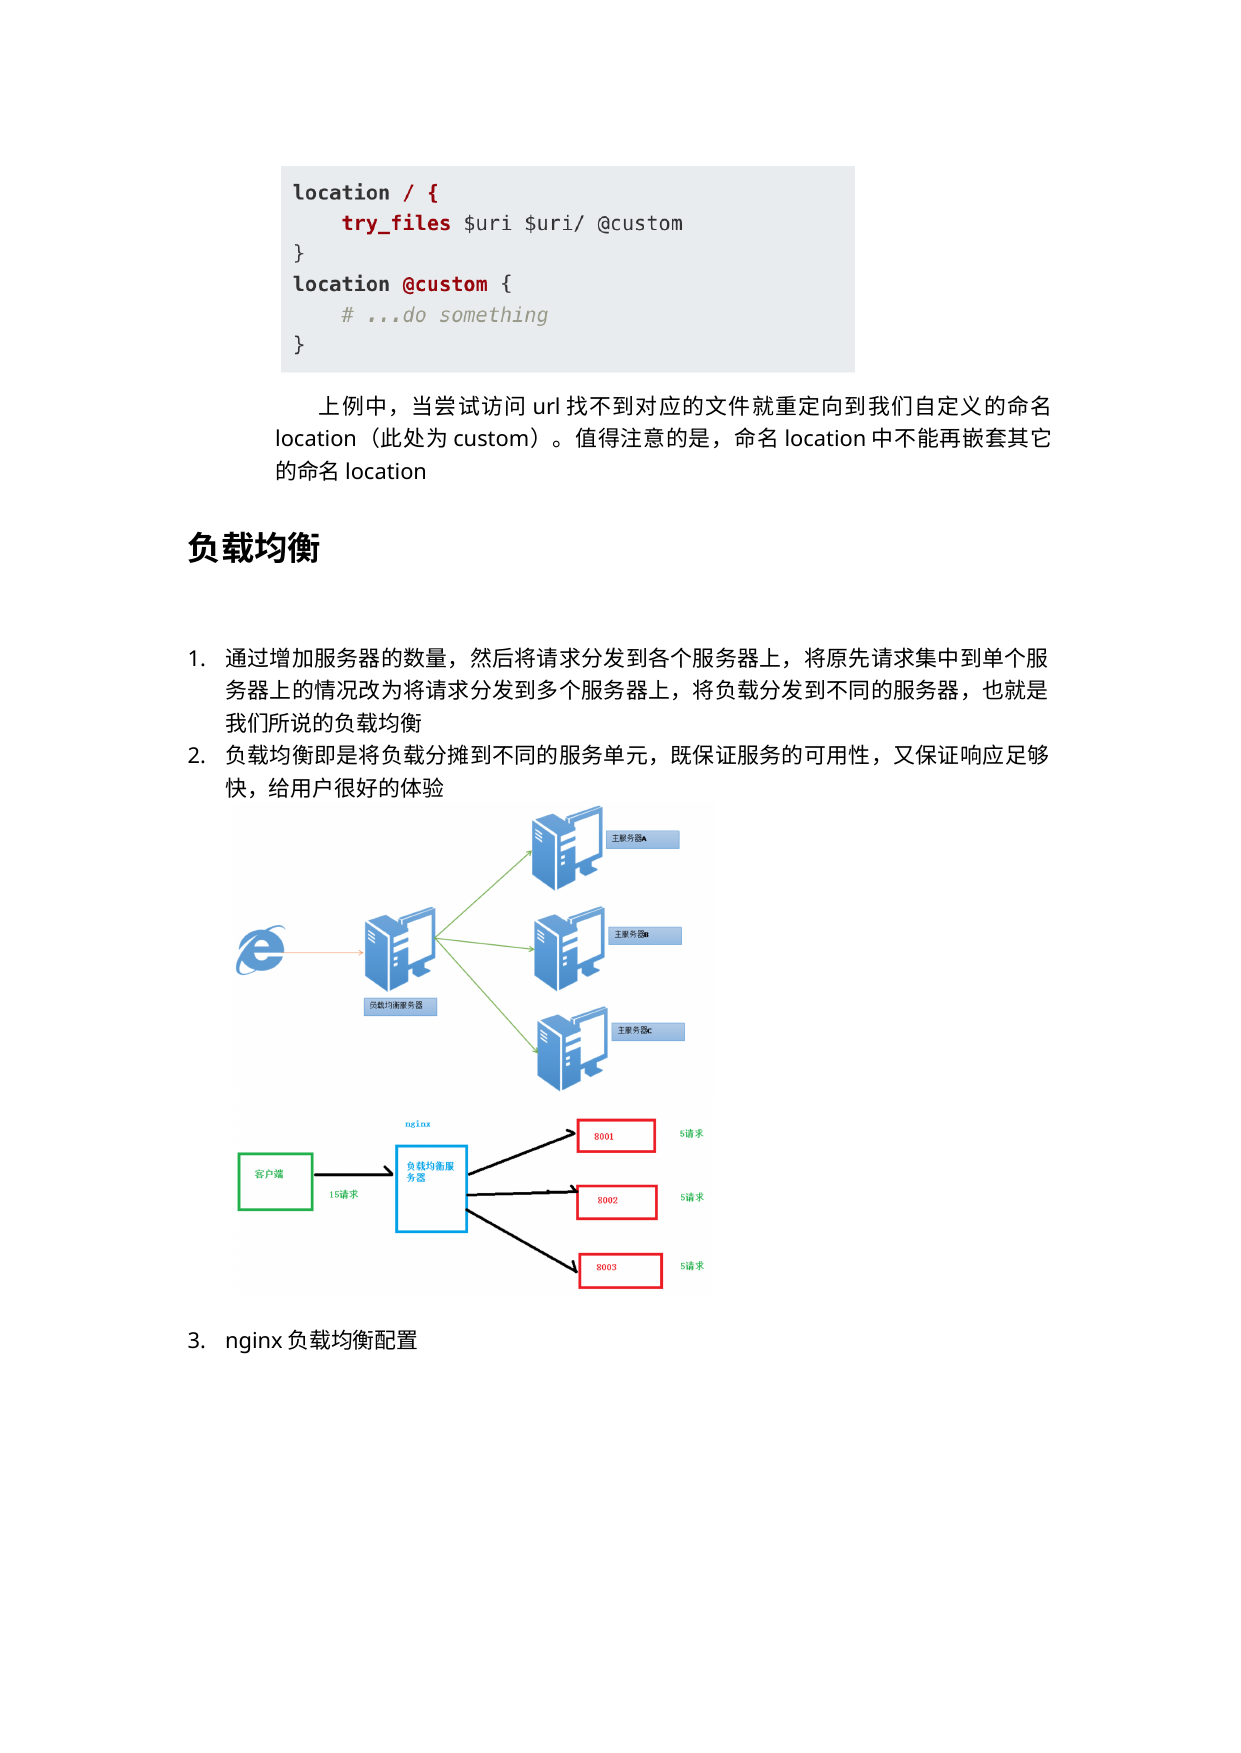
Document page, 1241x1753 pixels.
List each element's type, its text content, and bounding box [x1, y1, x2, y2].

subtitle 负载均衡 [187, 513, 1053, 578]
picture [233, 1095, 719, 1297]
list 通过增加服务器的数量，然后将请求分发到各个服务器上，将原先请求集中到单个服务器上的情况改为将请求分发到多个服务器上，将负载分发到不同的服务器，也就是我们所说的负载均衡 [187, 640, 1053, 738]
list nginx负载均衡配置 [187, 1323, 1053, 1355]
picture [275, 161, 855, 378]
list 上例中，当尝试访问url找不到对应的文件就重定向到我们自定义的命名location（此处为custom）。值得注意的是，命名location中不能再嵌套其它的命名location [275, 388, 1053, 486]
list 负载均衡即是将负载分摊到不同的服务单元，既保证服务的可用性，又保证响应足够快，给用户很好的体验 [187, 738, 1053, 803]
picture [233, 802, 715, 1094]
